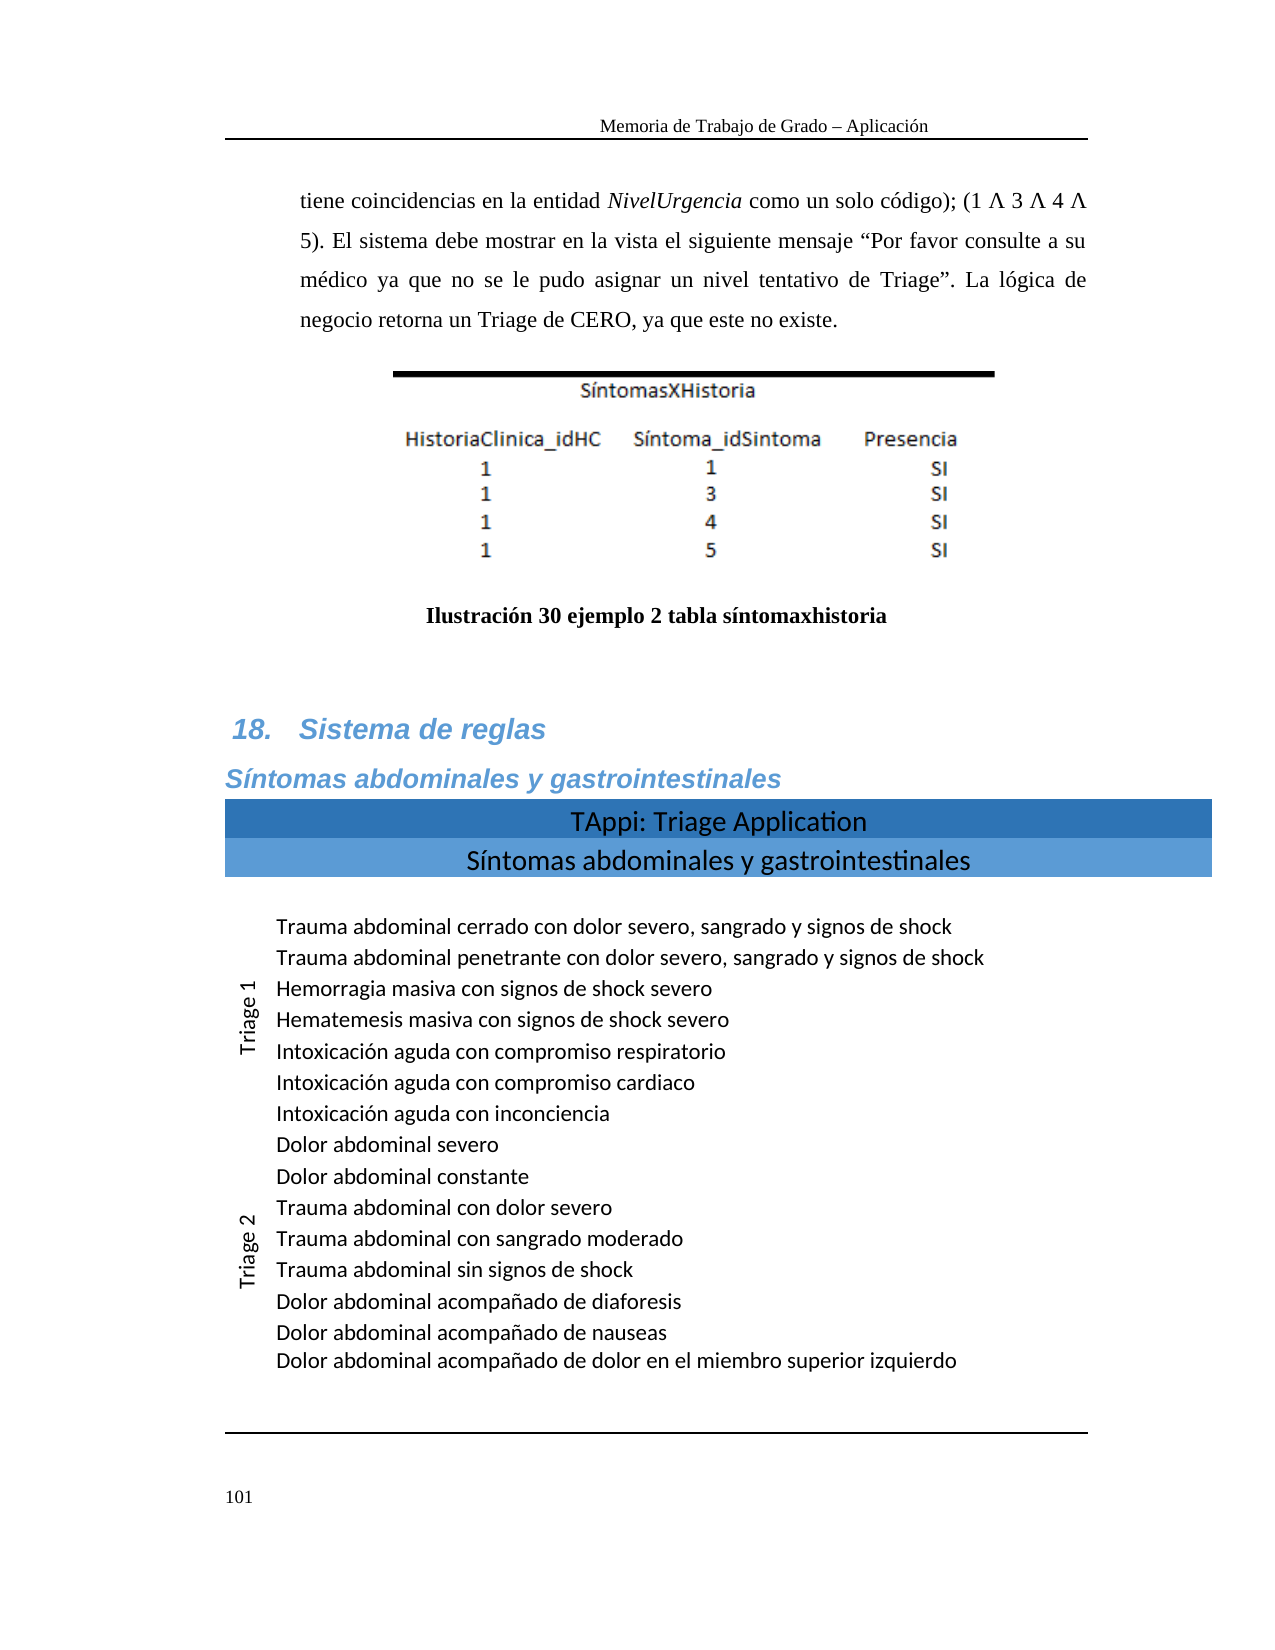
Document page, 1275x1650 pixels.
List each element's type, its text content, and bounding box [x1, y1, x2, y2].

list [262, 187, 1088, 332]
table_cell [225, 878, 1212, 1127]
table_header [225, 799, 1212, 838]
subtitle Sistema de reglas [232, 712, 1088, 746]
subtitle Síntomas abdominales y gastrointestinales [225, 763, 1088, 794]
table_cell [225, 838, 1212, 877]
picture [393, 371, 995, 586]
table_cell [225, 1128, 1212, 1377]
